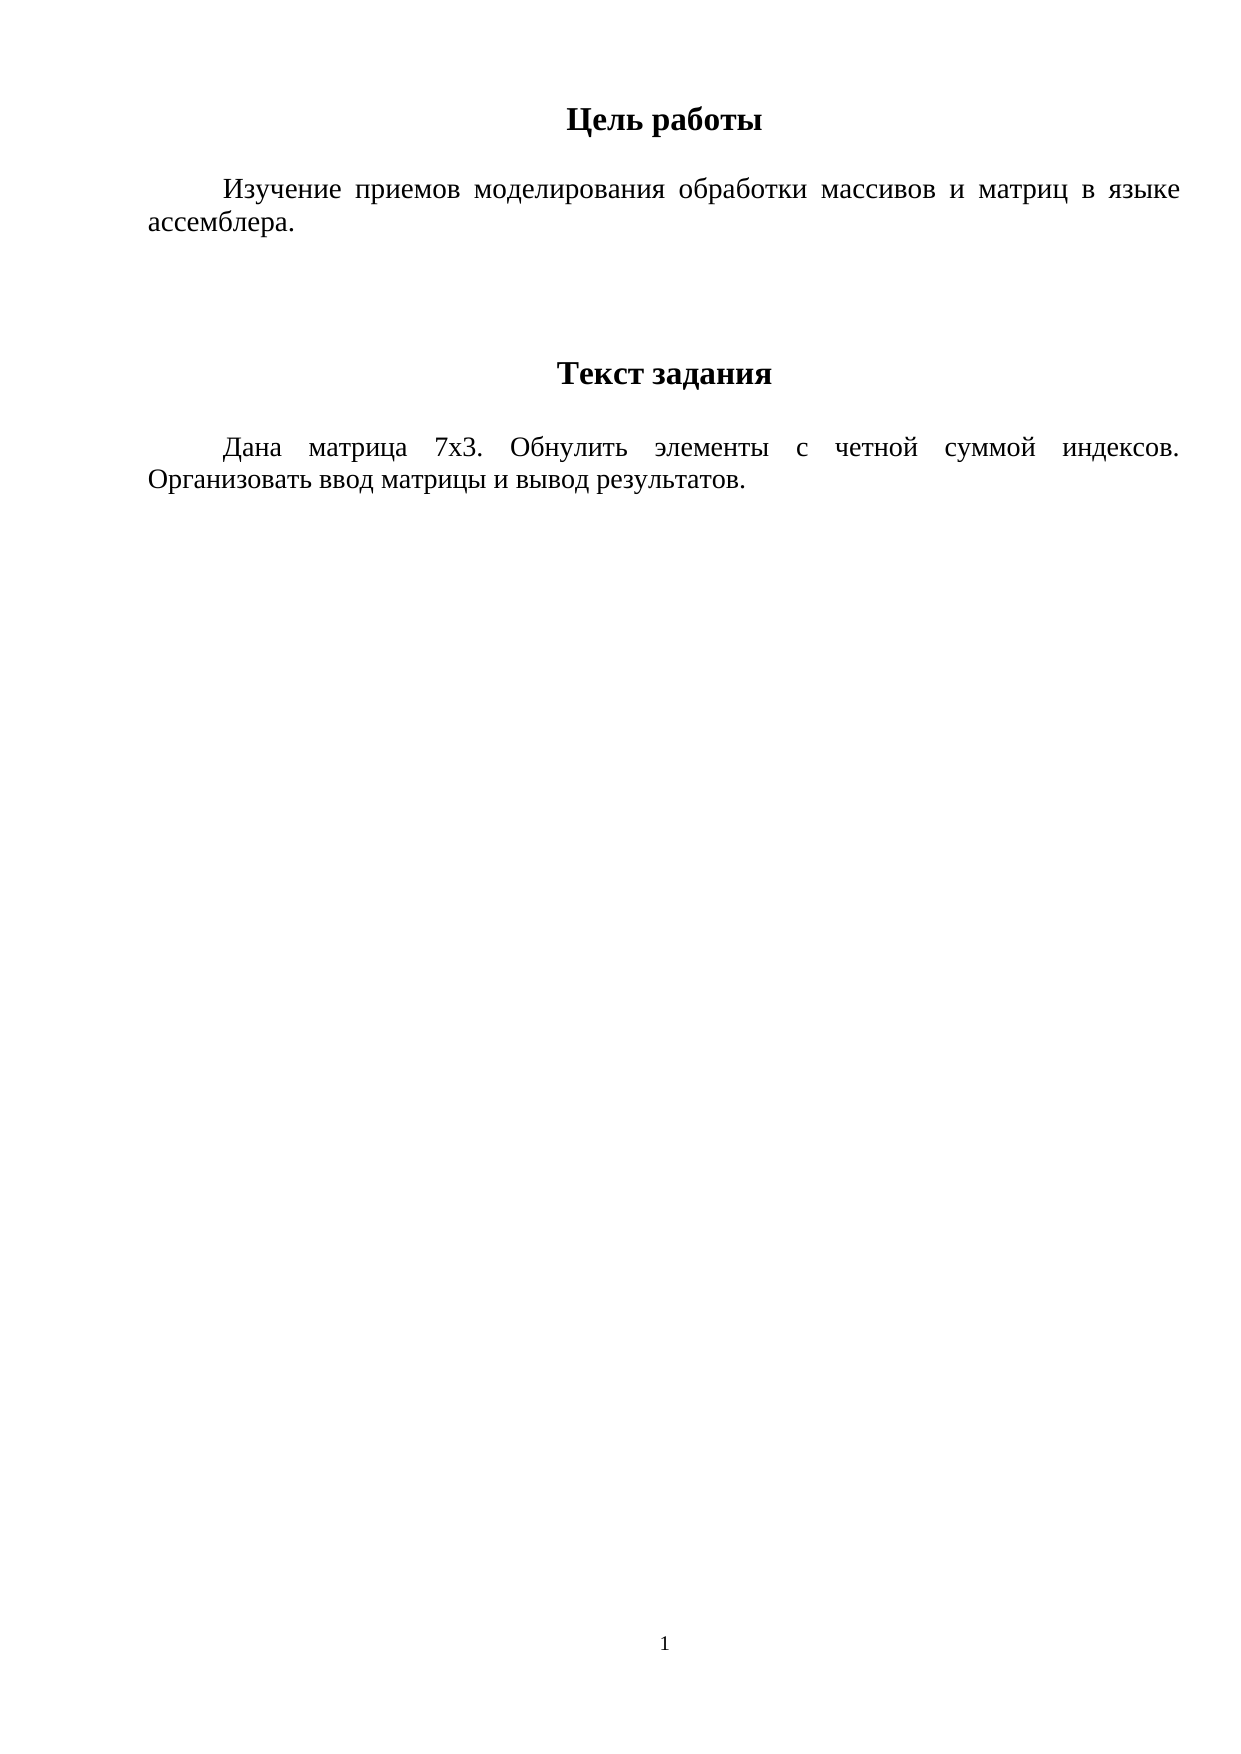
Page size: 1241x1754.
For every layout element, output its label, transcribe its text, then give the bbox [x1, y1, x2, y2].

text Цель работы [148, 99, 1181, 137]
text Текст задания [148, 353, 1181, 391]
text Изучение приемов моделирования обработки массивов и матриц в языке ассемблера. [148, 171, 1181, 238]
text Дана матрица 7х3. Обнулить элементы с четной суммой индексов. Организовать ввод матрицы и вывод результатов. [148, 430, 1181, 494]
